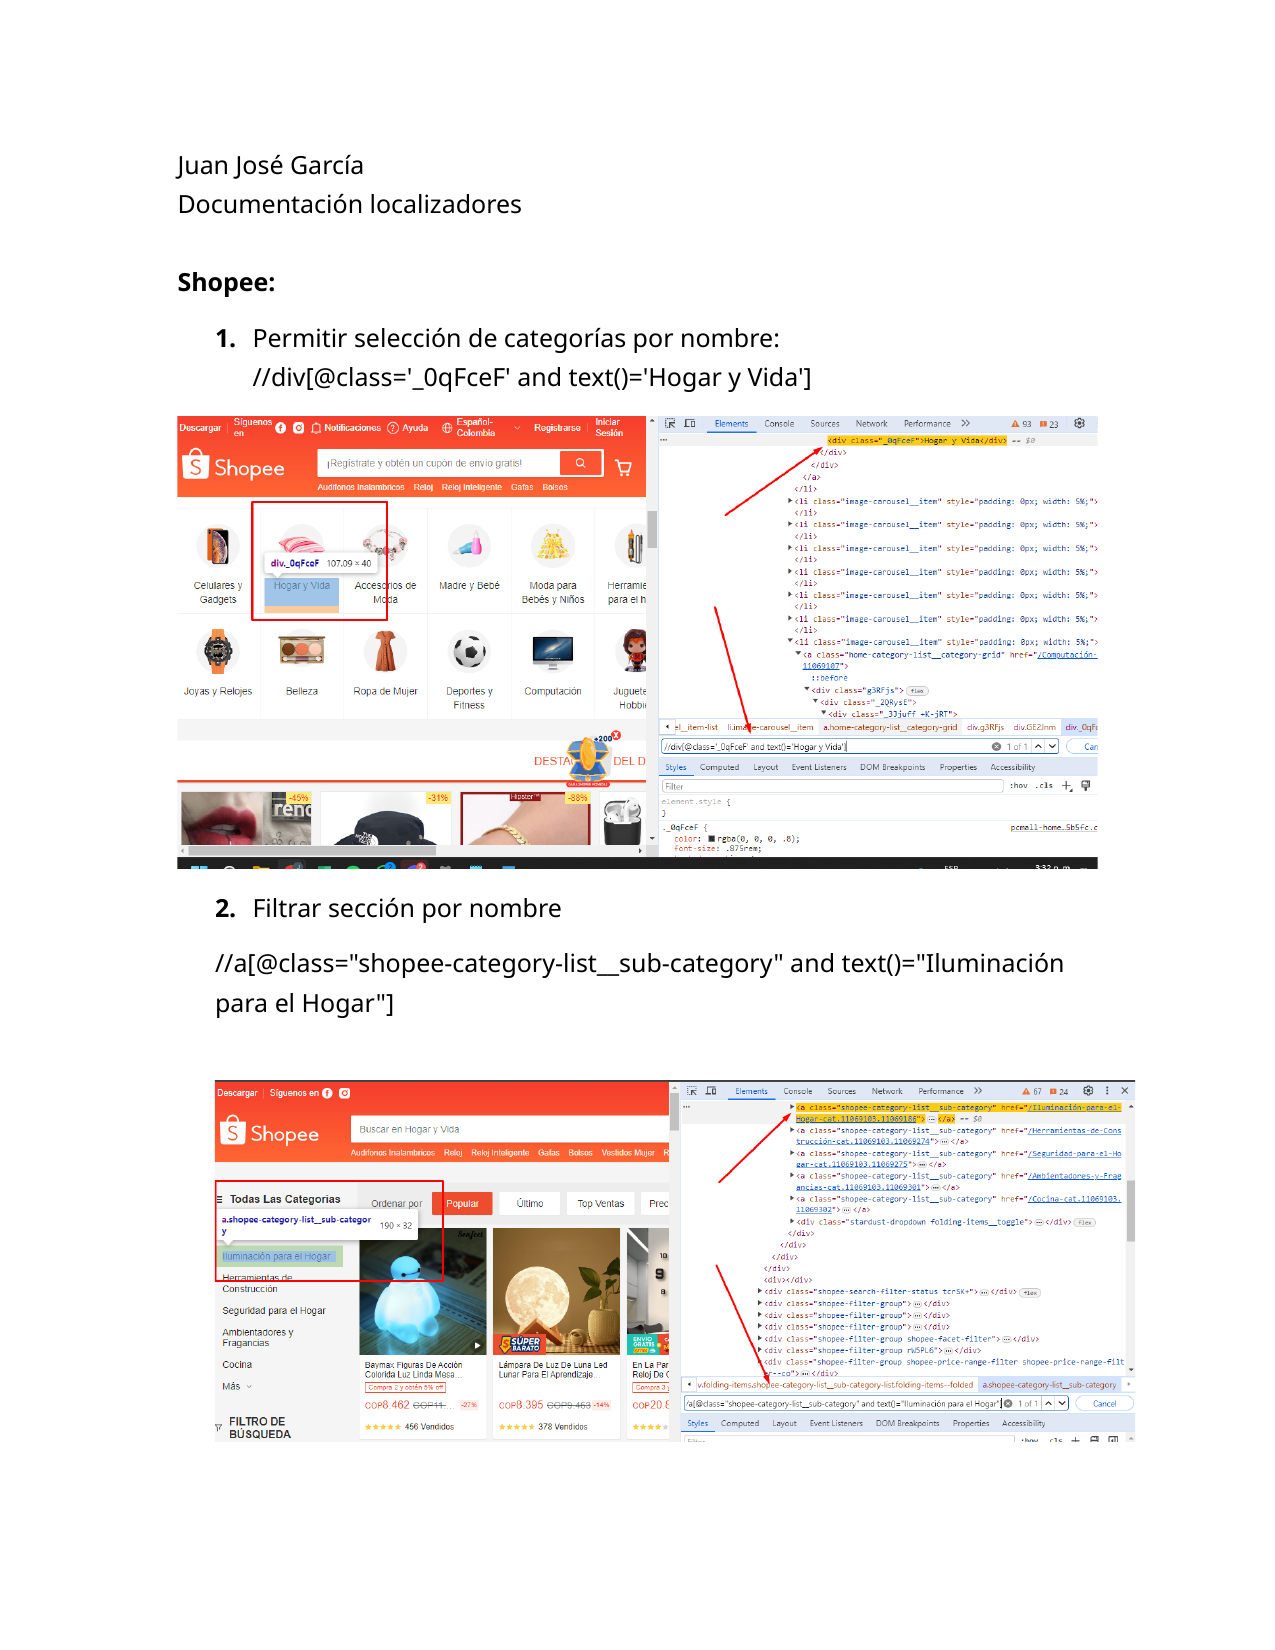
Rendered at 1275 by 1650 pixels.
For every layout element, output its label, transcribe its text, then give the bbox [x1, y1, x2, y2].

text //a[@class="shopee-category-list__sub-category" and text()="Iluminación para el Hogar"] [215, 946, 1098, 1019]
text Juan José García Documentación localizadores Shopee: [177, 148, 1098, 299]
list Permitir selección de categorías por nombre: //div[@class='_0qFceF' and text()='Hogar y Vida'] [215, 321, 1098, 394]
list Filtrar sección por nombre [215, 890, 1098, 924]
picture [177, 416, 1098, 869]
picture [214, 1080, 1136, 1442]
